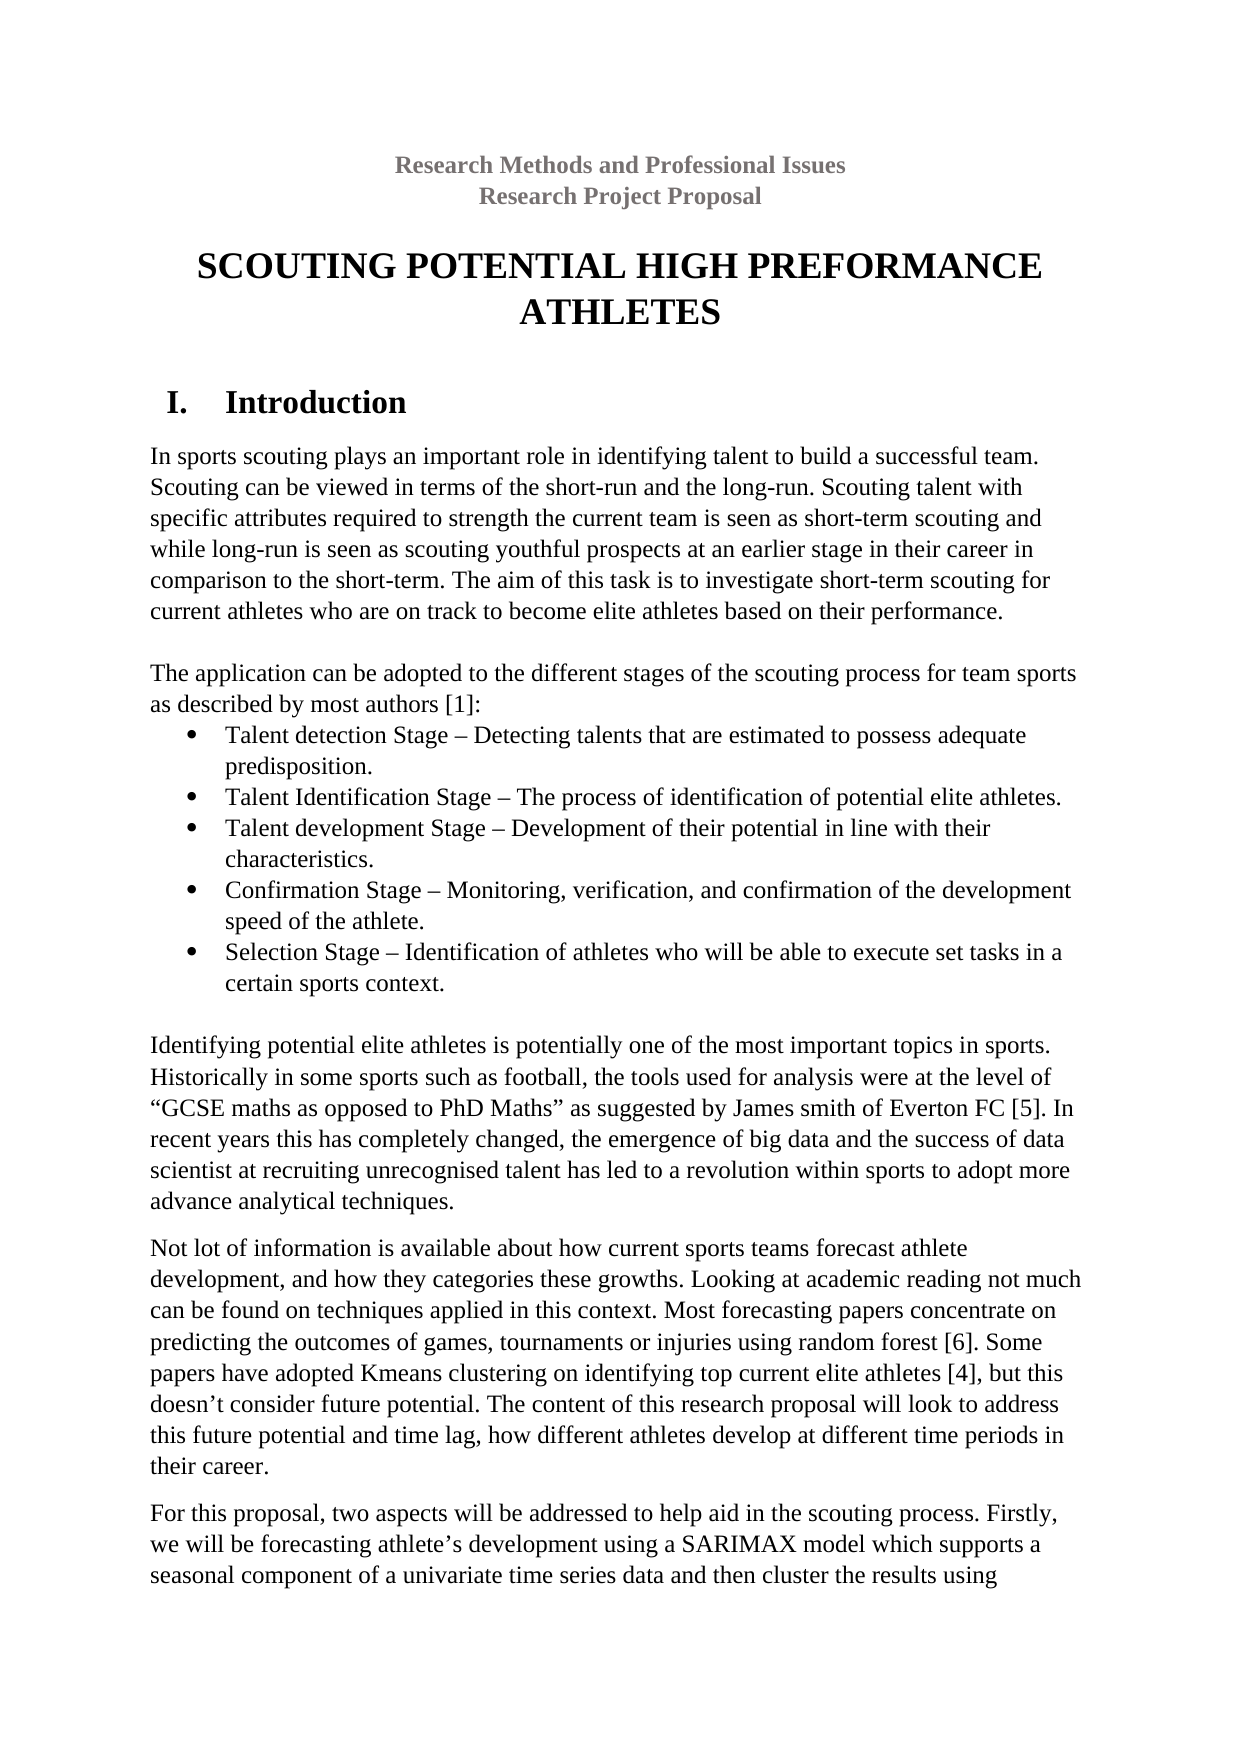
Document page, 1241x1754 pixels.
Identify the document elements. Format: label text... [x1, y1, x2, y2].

list Talent development Stage – Development of their potential in line with their characteristics. [187, 813, 1090, 873]
text The application can be adopted to the different stages of the scouting process for team sports as described by most authors [1]: [150, 658, 1090, 718]
list Confirmation Stage – Monitoring, verification, and confirmation of the development speed of the athlete. [187, 875, 1090, 935]
text Research Project Proposal [150, 181, 1090, 210]
text In sports scouting plays an important role in identifying talent to build a successful team. Scouting can be viewed in terms of the short-run and the long-run. Scouting talent with specific attributes required to strength the current team is seen as short-term scouting and while long-run is seen as scouting youthful prospects at an earlier stage in their career in comparison to the short-term. The aim of this task is to investigate short-term scouting for current athletes who are on track to become elite athletes based on their performance. [150, 441, 1090, 625]
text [150, 1498, 1090, 1589]
text Research Methods and Professional Issues [150, 150, 1090, 179]
list Talent detection Stage – Detecting talents that are estimated to possess adequate predisposition. [187, 720, 1090, 780]
text SCOUTING POTENTIAL HIGH PREFORMANCE ATHLETES [150, 243, 1090, 333]
text Identifying potential elite athletes is potentially one of the most important topics in sports. Historically in some sports such as football, the tools used for analysis were at the level of “GCSE maths as opposed to PhD Maths” as suggested by James smith of Everton FC [5]. In recent years this has completely changed, the emergence of big data and the success of data scientist at recruiting unrecognised talent has led to a revolution within sports to adopt more advance analytical techniques. [150, 1031, 1090, 1214]
text Not lot of information is available about how current sports teams forecast athlete development, and how they categories these growths. Looking at academic reading not much can be found on techniques applied in this context. Most forecasting papers concentrate on predicting the outcomes of games, tournaments or injuries using random forest [6]. Some papers have adopted Kmeans clustering on identifying top current elite athletes [4], but this doesn’t consider future potential. The content of this research proposal will look to address this future potential and time lag, how different athletes develop at different time periods in their career. [150, 1233, 1090, 1479]
list Selection Stage – Identification of athletes who will be able to execute set tasks in a certain sports context. [187, 937, 1090, 997]
list Talent Identification Stage – The process of identification of potential elite athletes. [187, 782, 1090, 811]
list Introduction [187, 383, 1090, 421]
